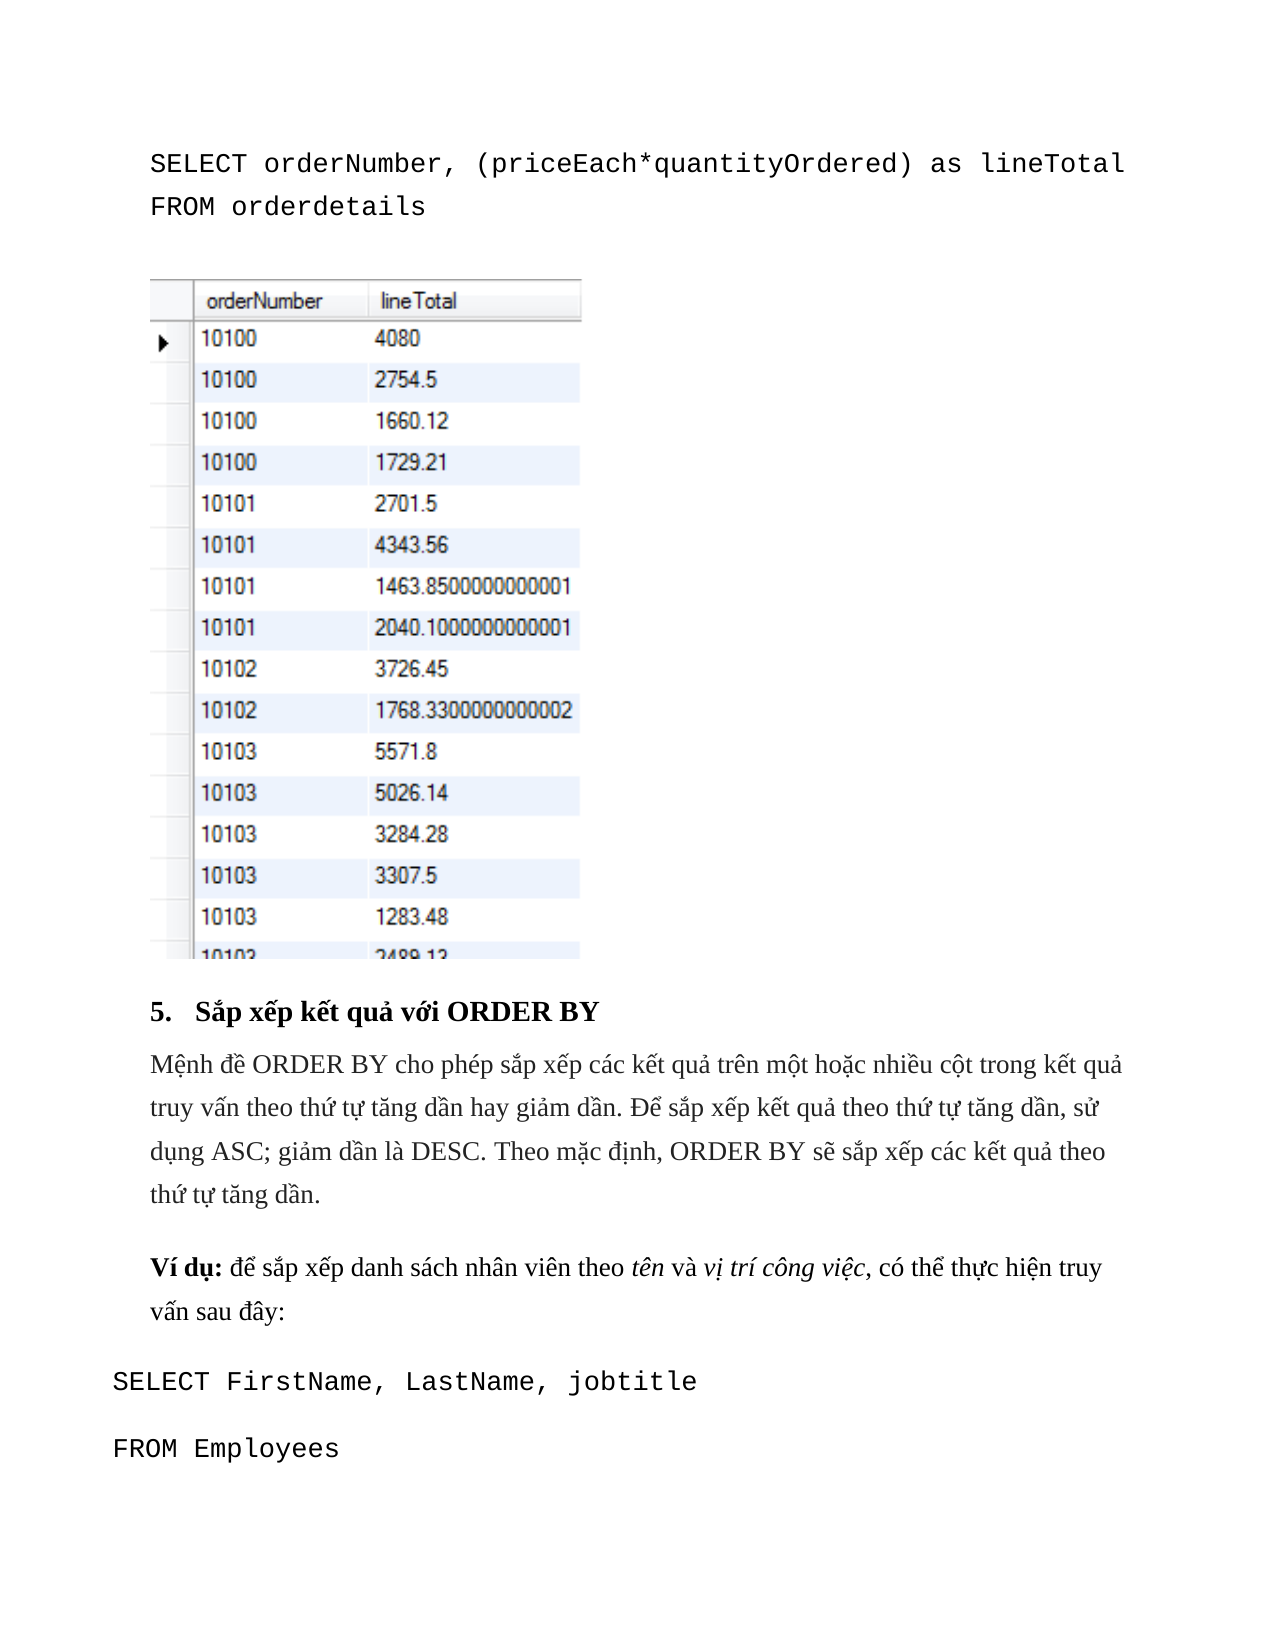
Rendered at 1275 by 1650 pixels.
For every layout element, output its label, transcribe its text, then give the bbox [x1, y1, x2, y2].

text FROM Employees [112, 1435, 1125, 1466]
text SELECT FirstName, LastName, jobtitle [112, 1367, 1125, 1398]
text Ví dụ: để sắp xếp danh sách nhân viên theo tên và vị trí công việc, có thể thực hiện truy vấn sau đây: [150, 1251, 1125, 1326]
text Mệnh đề ORDER BY cho phép sắp xếp các kết quả trên một hoặc nhiều cột trong kết quả truy vấn theo thứ tự tăng dần hay giảm dần. Để sắp xếp kết quả theo thứ tự tăng dần, sử dụng ASC; giảm dần là DESC. Theo mặc định, ORDER BY sẽ sắp xếp các kết quả theo thứ tự tăng dần. [150, 1048, 1125, 1209]
text FROM orderdetails [150, 193, 1125, 224]
subtitle Sắp xếp kết quả với ORDER BY [150, 994, 1125, 1028]
text SELECT orderNumber, (priceEach*quantityOrdered) as lineTotal [150, 150, 1125, 181]
picture [150, 279, 584, 959]
